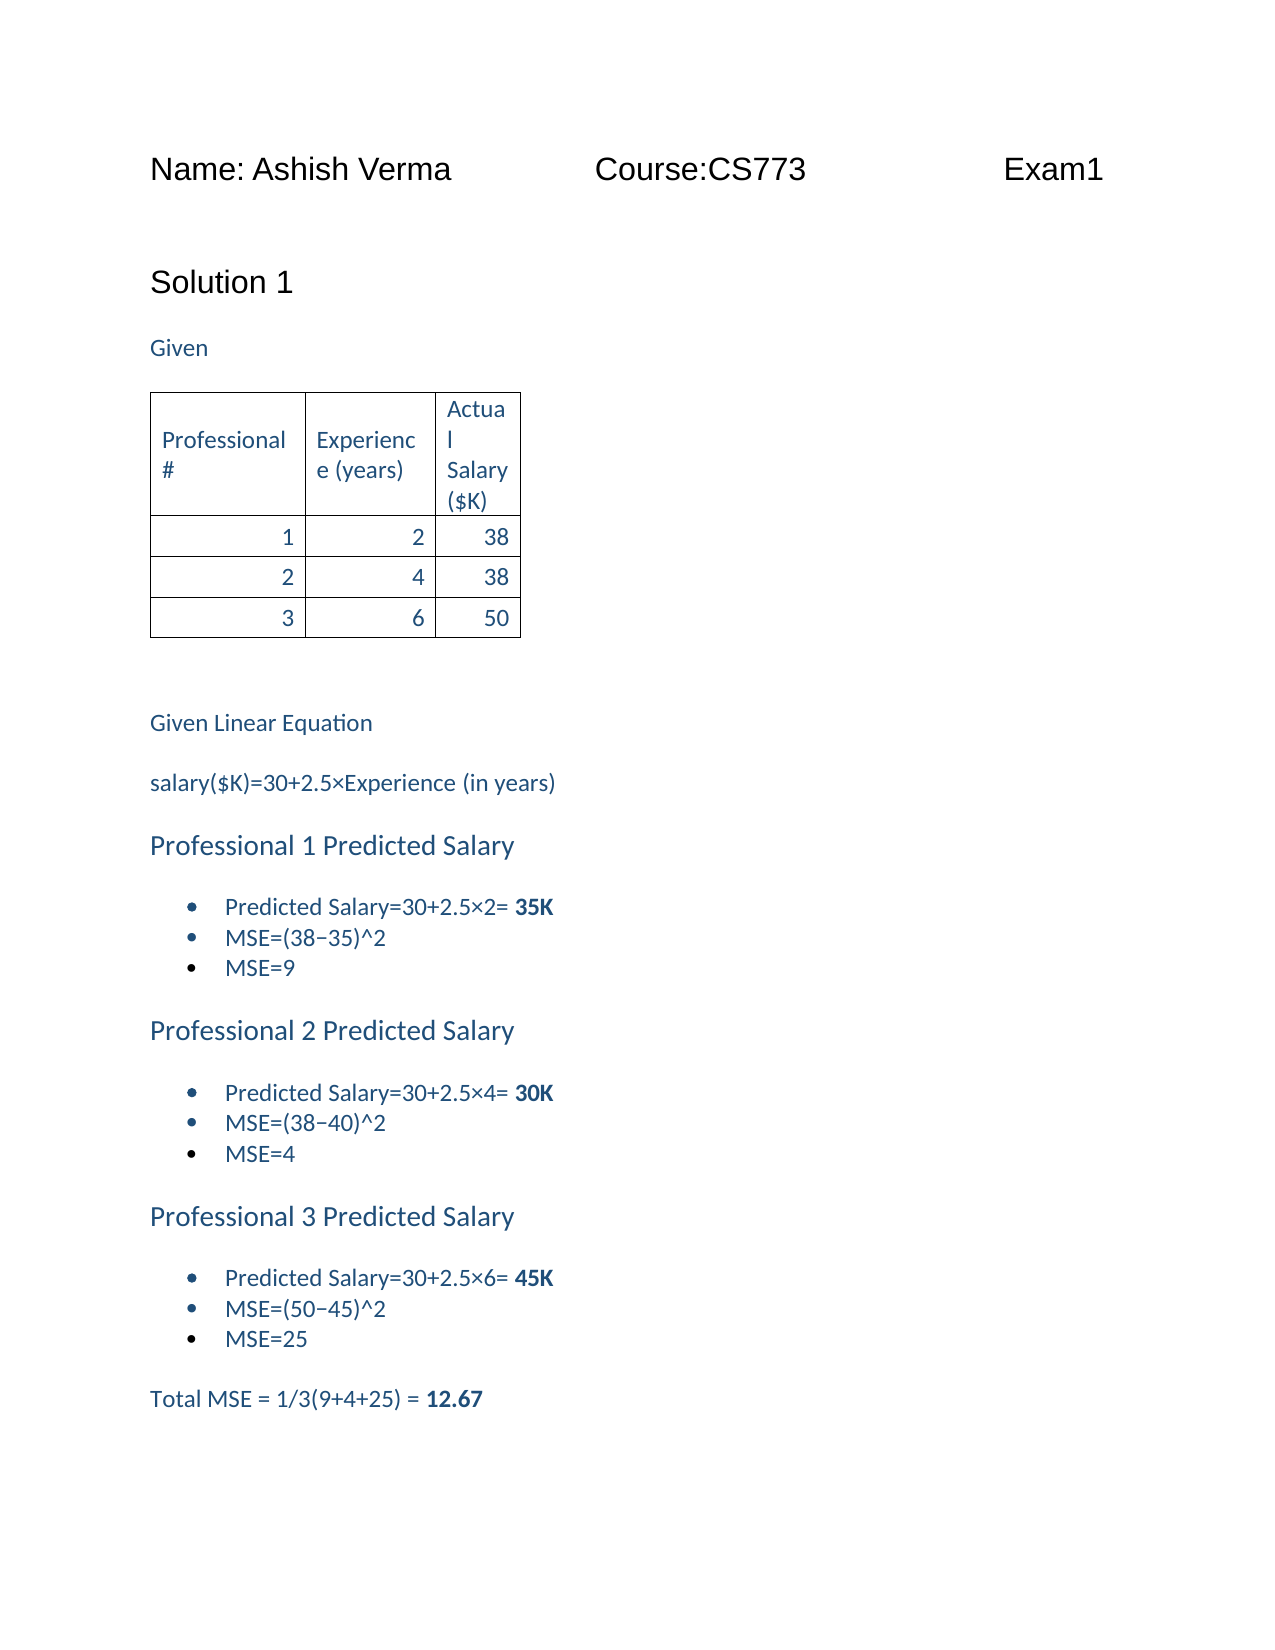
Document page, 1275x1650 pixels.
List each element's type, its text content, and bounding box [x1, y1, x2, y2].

text Given Linear Equation [150, 707, 1125, 738]
table_header Professional# [151, 393, 305, 515]
table_cell 38 [436, 557, 520, 597]
text salary($K)=30+2.5×Experience (in years) [150, 767, 1125, 798]
text Name: Ashish Verma Course:CS773 Exam1 [150, 150, 1125, 187]
list MSE=25 [187, 1324, 1125, 1354]
table_cell 38 [436, 516, 520, 556]
table_cell 4 [306, 557, 435, 597]
text Professional 1 Predicted Salary [150, 827, 1125, 862]
table_cell 2 [306, 516, 435, 556]
list MSE=(38−40)^2 [187, 1108, 1125, 1138]
table_cell 6 [306, 598, 435, 637]
text Professional 2 Predicted Salary [150, 1012, 1125, 1048]
table_cell 3 [151, 598, 305, 637]
table_cell 50 [436, 598, 520, 637]
table_header Experience (years) [306, 393, 435, 515]
table_cell 1 [151, 516, 305, 556]
list MSE=4 [187, 1138, 1125, 1169]
text Total MSE = 1/3(9+4+25) = 12.67 [150, 1383, 1125, 1414]
list Predicted Salary=30+2.5×6= 45K [187, 1263, 1125, 1293]
table_header Actual Salary ($K) [436, 393, 520, 515]
text Solution 1 [150, 263, 1125, 300]
list Predicted Salary=30+2.5×2= 35K [187, 892, 1125, 922]
list MSE=(50−45)^2 [187, 1293, 1125, 1324]
list MSE=9 [187, 953, 1125, 983]
text Professional 3 Predicted Salary [150, 1198, 1125, 1233]
text Given [150, 332, 1125, 363]
list Predicted Salary=30+2.5×4= 30K [187, 1077, 1125, 1108]
list MSE=(38−35)^2 [187, 922, 1125, 953]
table_cell 2 [151, 557, 305, 597]
